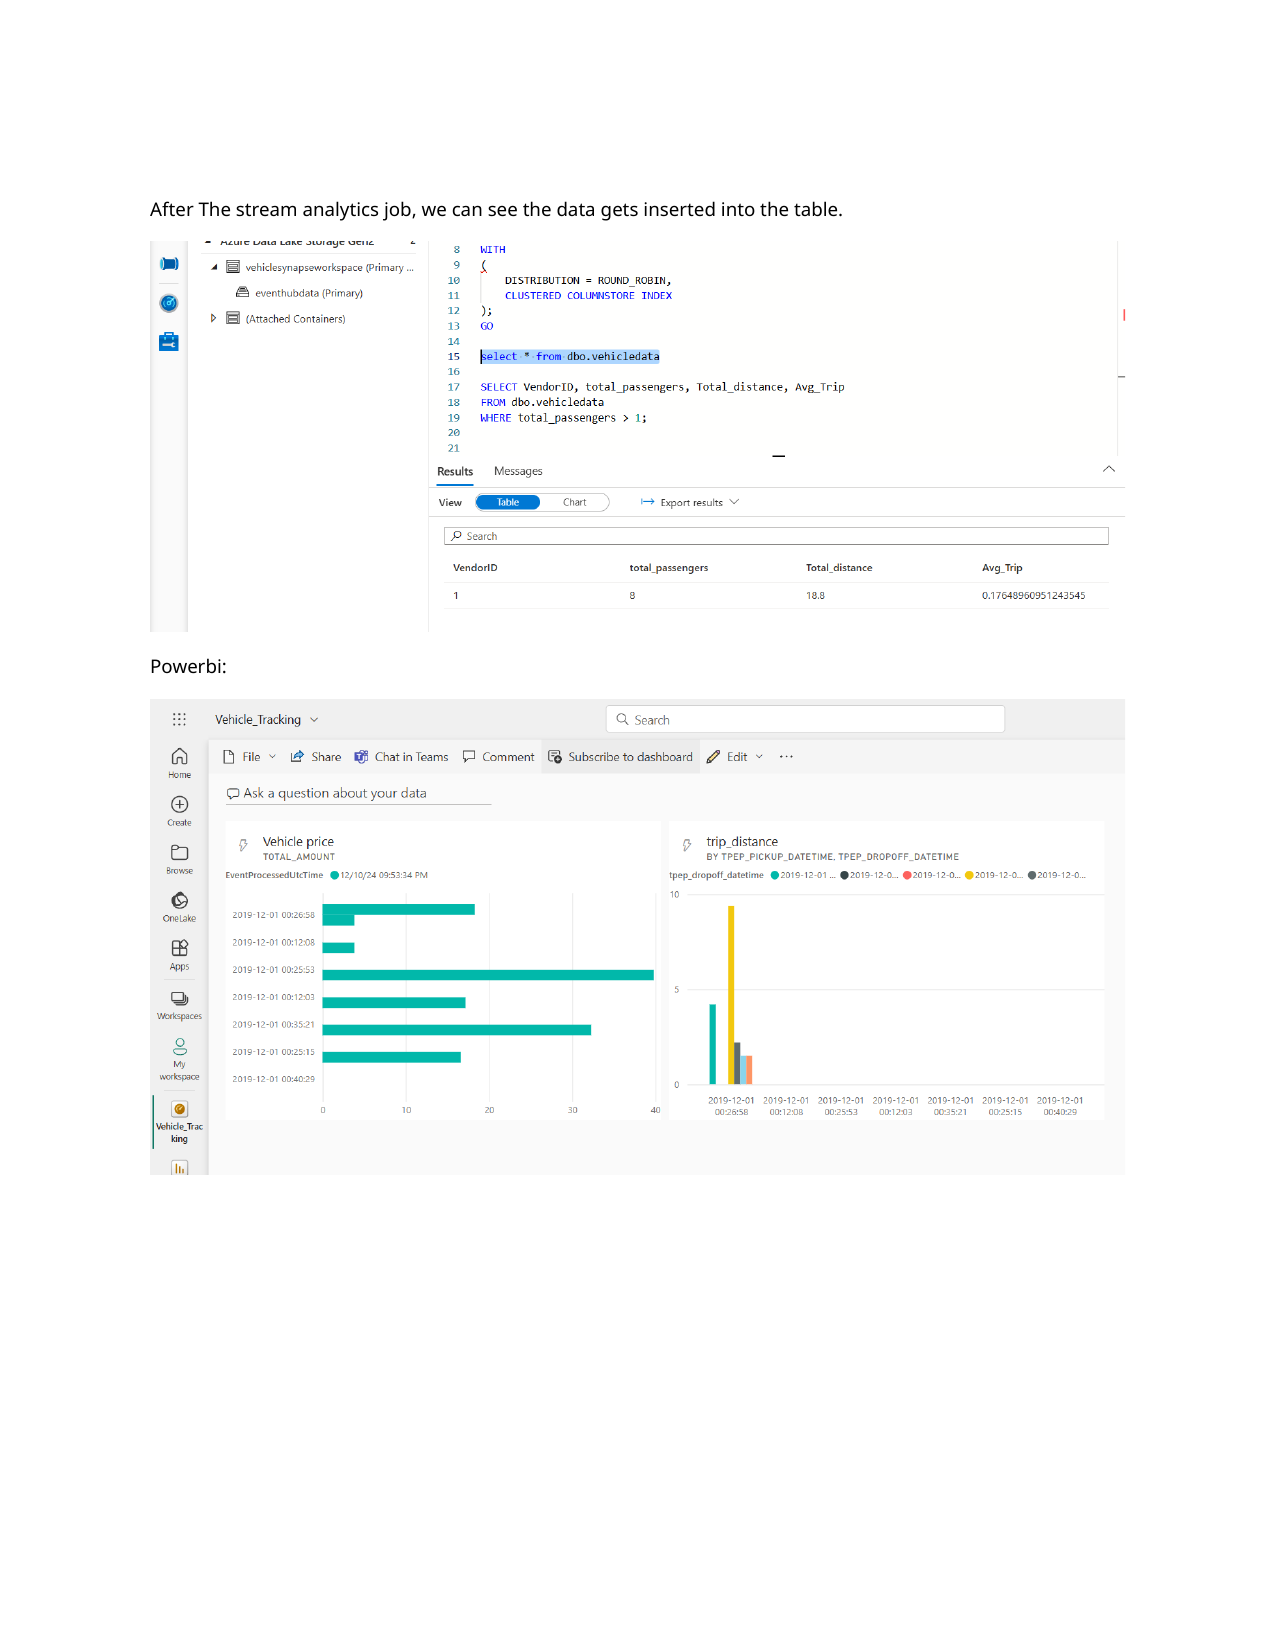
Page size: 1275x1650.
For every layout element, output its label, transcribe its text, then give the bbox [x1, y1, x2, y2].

text Powerbi: [150, 653, 1125, 679]
text After The stream analytics job, we can see the data gets inserted into the table. [150, 196, 1125, 221]
picture [150, 699, 1125, 1175]
picture [150, 241, 1125, 632]
